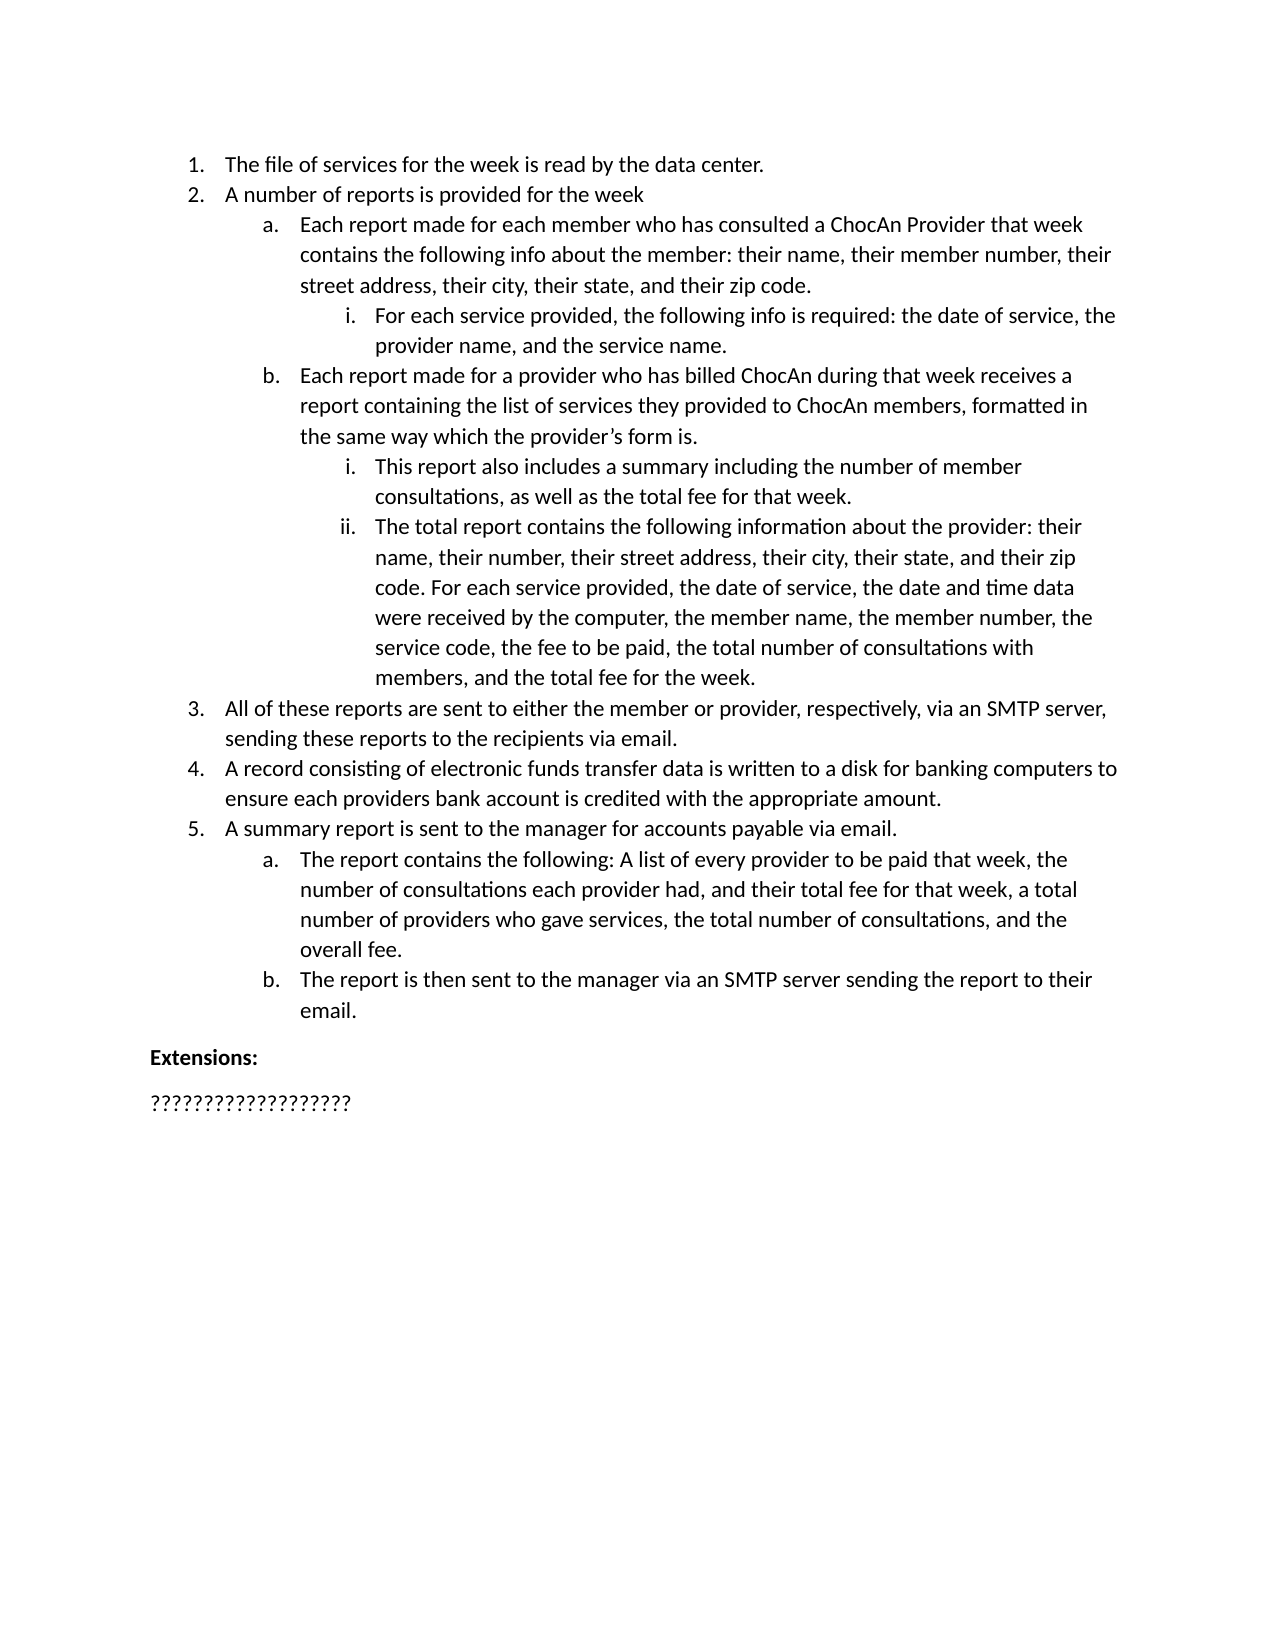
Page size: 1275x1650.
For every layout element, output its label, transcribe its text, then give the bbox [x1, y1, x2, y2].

text ??????????????????? [150, 1089, 1125, 1118]
list All of these reports are sent to either the member or provider, respectively, via an SMTP server, sending these reports to the recipients via email. [187, 694, 1125, 752]
list The file of services for the week is read by the data center. [187, 150, 1125, 178]
list A number of reports is provided for the week [187, 180, 1125, 208]
text Extensions: [150, 1043, 1125, 1071]
list A summary report is sent to the manager for accounts payable via email. [187, 814, 1125, 843]
list The report is then sent to the manager via an SMTP server sending the report to their email. [262, 966, 1125, 1024]
list The report contains the following: A list of every provider to be paid that week, the number of consultations each provider had, and their total fee for that week, a total number of providers who gave services, the total number of consultations, and the overall fee. [262, 845, 1125, 963]
list A record consisting of electronic funds transfer data is written to a disk for banking computers to ensure each providers bank account is credited with the appropriate amount. [187, 754, 1125, 812]
list Each report made for a provider who has billed ChocAn during that week receives a report containing the list of services they provided to ChocAn members, formatted in the same way which the provider’s form is. [262, 361, 1125, 450]
list For each service provided, the following info is required: the date of service, the provider name, and the service name. [356, 301, 1125, 359]
list This report also includes a summary including the number of member consultations, as well as the total fee for that week. [356, 452, 1125, 510]
list Each report made for each member who has consulted a ChocAn Provider that week contains the following info about the member: their name, their member number, their street address, their city, their state, and their zip code. [262, 210, 1125, 299]
list The total report contains the following information about the provider: their name, their number, their street address, their city, their state, and their zip code. For each service provided, the date of service, the date and time data were received by the computer, the member name, the member number, the service code, the fee to be paid, the total number of consultations with members, and the total fee for the week. [356, 512, 1125, 692]
